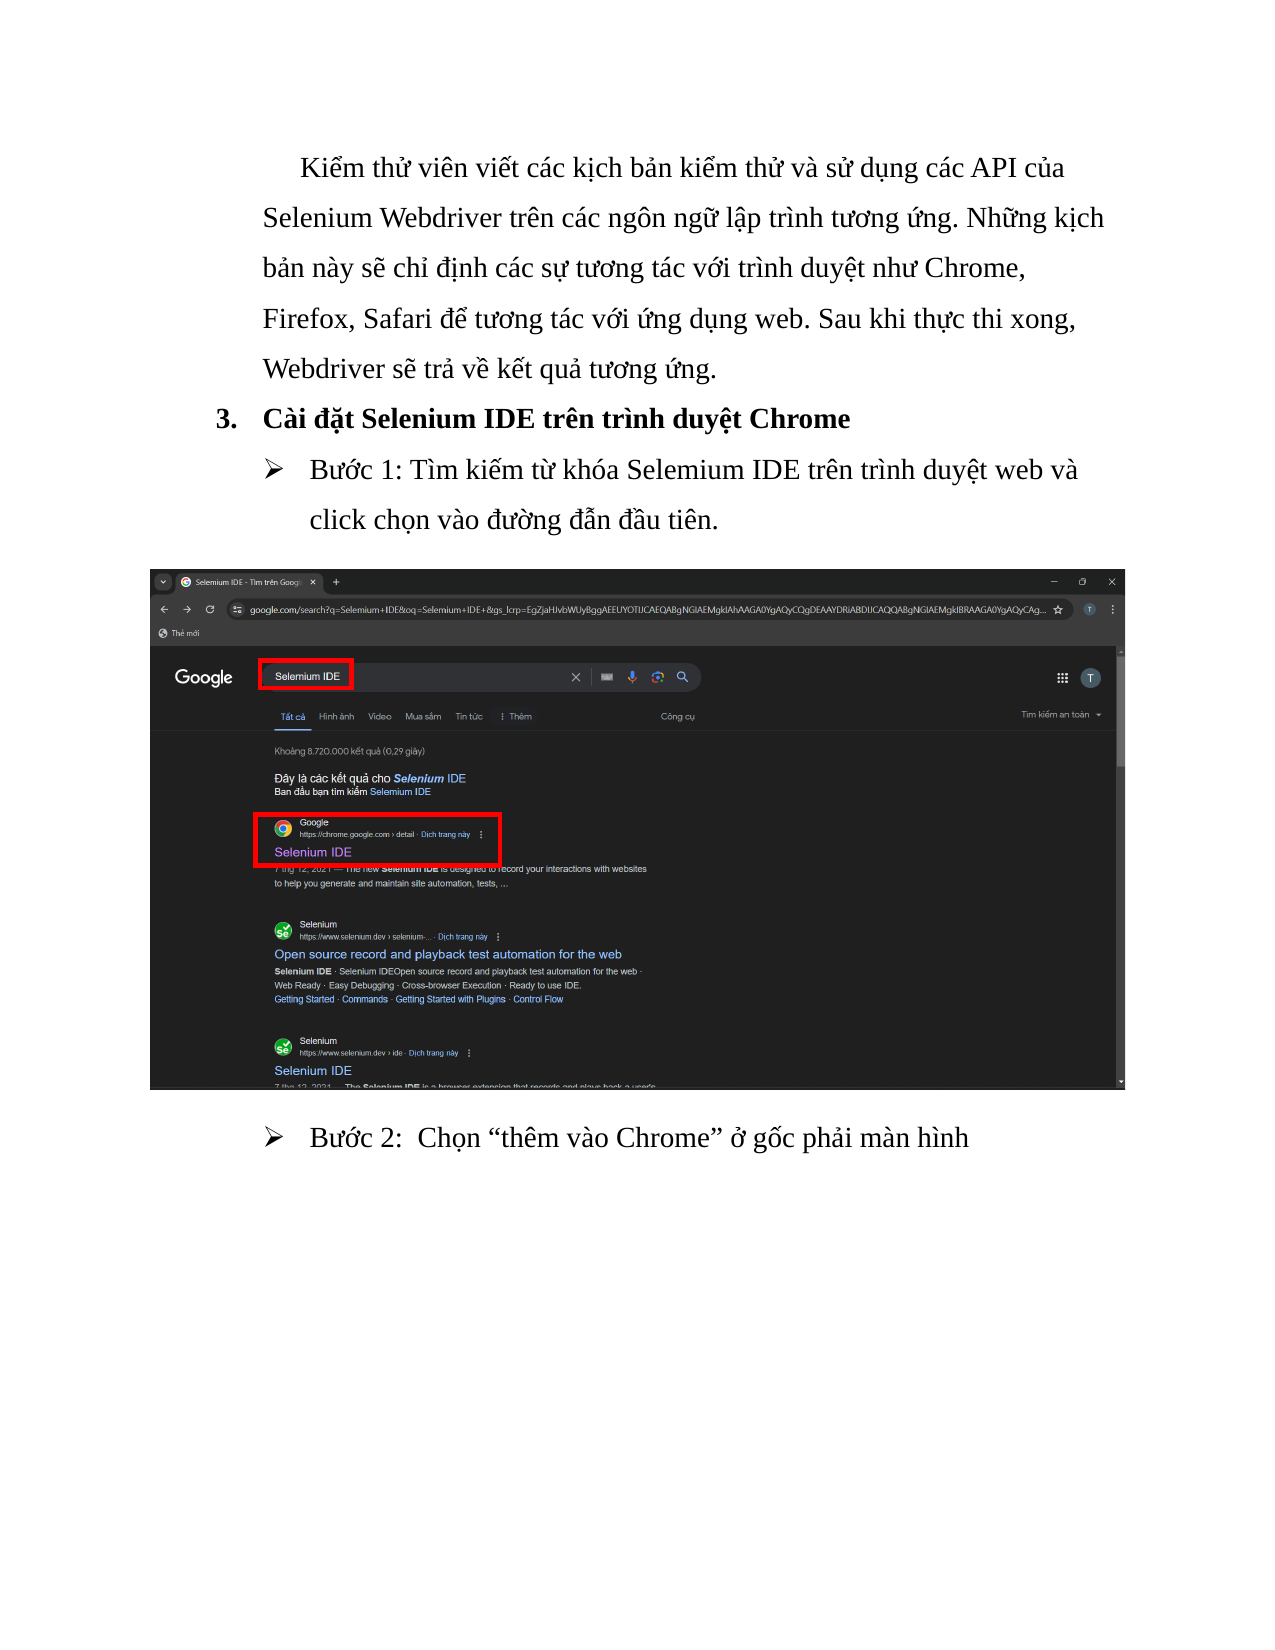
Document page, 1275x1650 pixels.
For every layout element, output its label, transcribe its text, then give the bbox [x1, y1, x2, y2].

picture [150, 569, 1125, 1090]
list Bước 1: Tìm kiếm từ khóa Selemium IDE trên trình duyệt web và click chọn vào đường đẫn đầu tiên. [262, 452, 1125, 536]
list Cài đặt Selenium IDE trên trình duyệt Chrome [216, 402, 1125, 435]
list Kiểm thử viên viết các kịch bản kiểm thử và sử dụng các API của Selenium Webdriver trên các ngôn ngữ lập trình tương ứng. Những kịch bản này sẽ chỉ định các sự tương tác với trình duyệt như Chrome, Firefox, Safari để tương tác với ứng dụng web. Sau khi thực thi xong, Webdriver sẽ trả về kết quả tương ứng. [262, 150, 1125, 385]
list Bước 2: Chọn “thêm vào Chrome” ở gốc phải màn hình [262, 1121, 1125, 1154]
